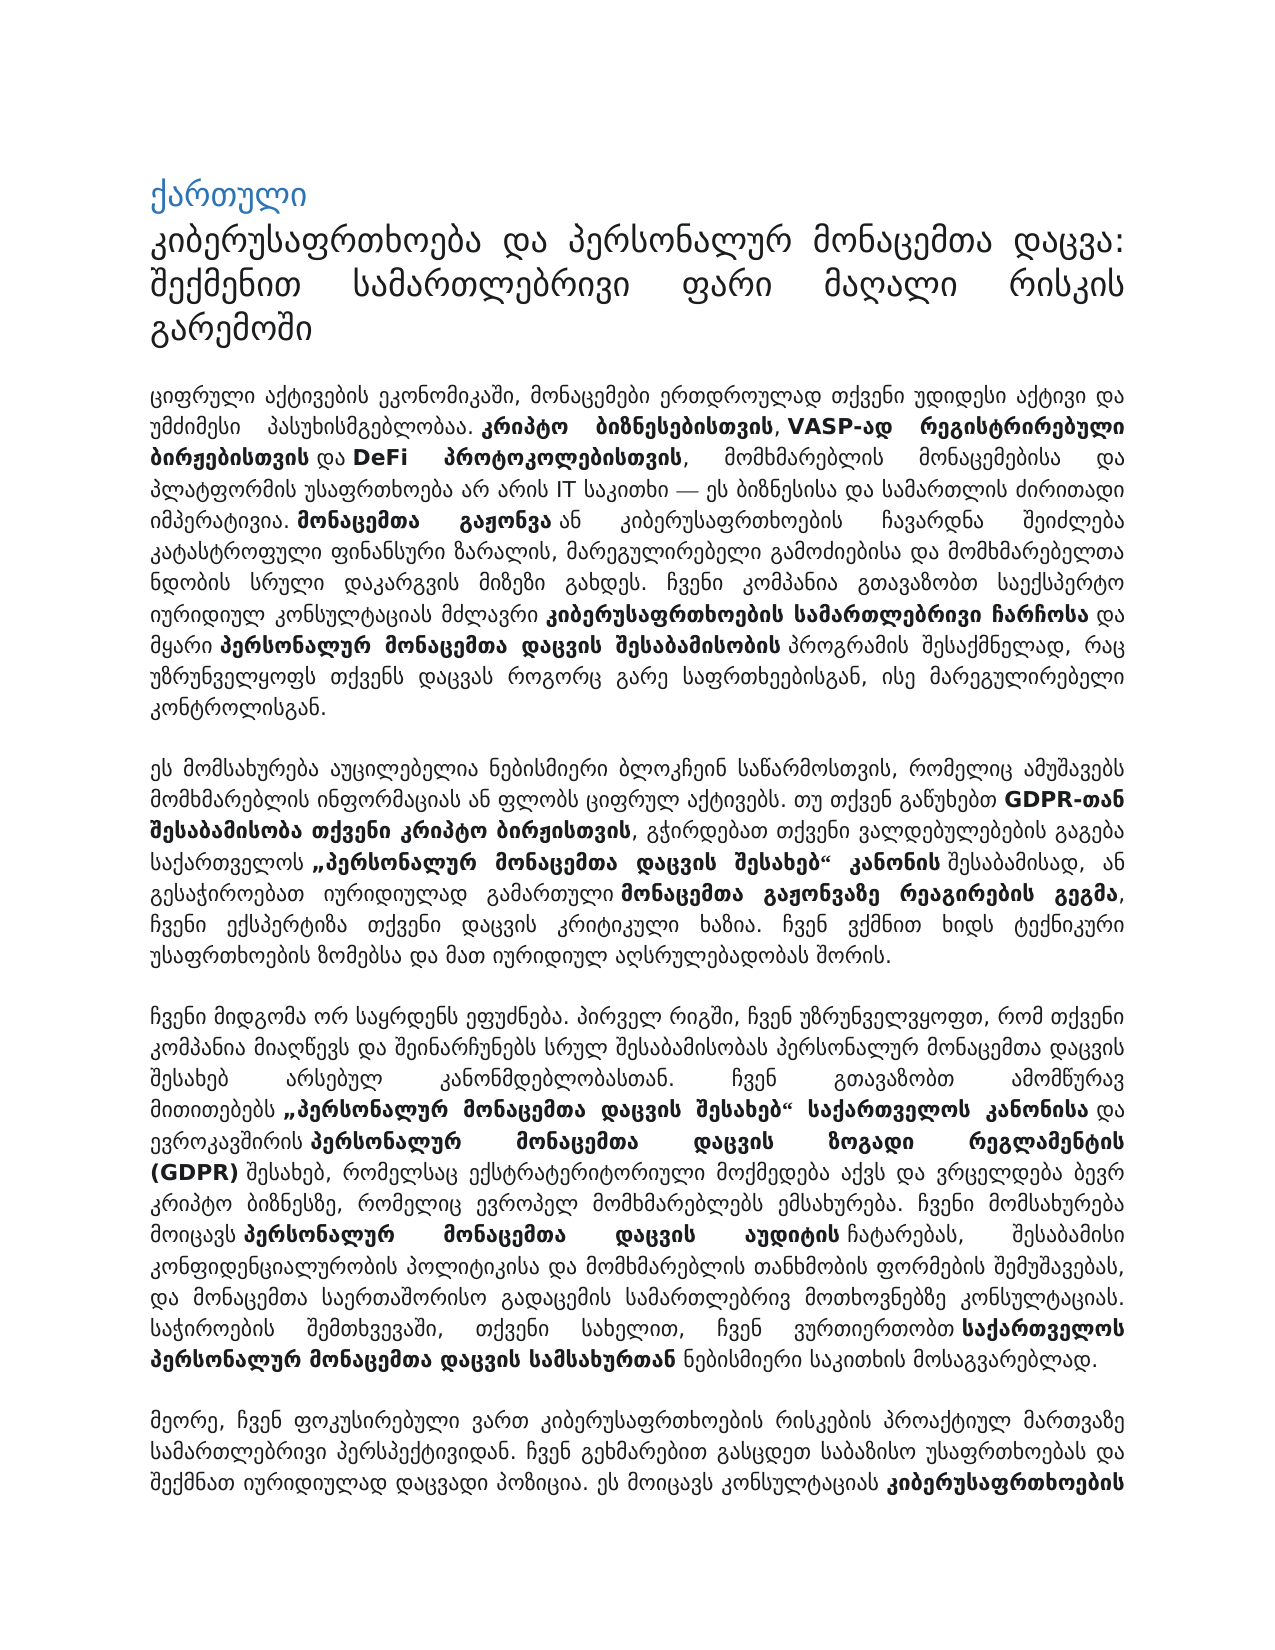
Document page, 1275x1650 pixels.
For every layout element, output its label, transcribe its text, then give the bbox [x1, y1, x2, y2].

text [150, 1402, 1125, 1496]
subtitle კიბერუსაფრთხოება და პერსონალურ მონაცემთა დაცვა: შექმენით სამართლებრივი ფარი მაღალი რისკის გარემოში [150, 217, 1125, 348]
subtitle ქართული [150, 175, 1125, 214]
text ეს მომსახურება აუცილებელია ნებისმიერი ბლოკჩეინ საწარმოსთვის, რომელიც ამუშავებს მომხმარებლის ინფორმაციას ან ფლობს ციფრულ აქტივებს. თუ თქვენ გაწუხებთ GDPR-თან შესაბამისობა თქვენი კრიპტო ბირჟისთვის, გჭირდებათ თქვენი ვალდებულებების გაგება საქართველოს „პერსონალურ მონაცემთა დაცვის შესახებ“ კანონის შესაბამისად, ან გესაჭიროებათ იურიდიულად გამართული მონაცემთა გაჟონვაზე რეაგირების გეგმა, ჩვენი ექსპერტიზა თქვენი დაცვის კრიტიკული ხაზია. ჩვენ ვქმნით ხიდს ტექნიკური უსაფრთხოების ზომებსა და მათ იურიდიულ აღსრულებადობას შორის. [150, 750, 1125, 969]
text ჩვენი მიდგომა ორ საყრდენს ეფუძნება. პირველ რიგში, ჩვენ უზრუნველვყოფთ, რომ თქვენი კომპანია მიაღწევს და შეინარჩუნებს სრულ შესაბამისობას პერსონალურ მონაცემთა დაცვის შესახებ არსებულ კანონმდებლობასთან. ჩვენ გთავაზობთ ამომწურავ მითითებებს „პერსონალურ მონაცემთა დაცვის შესახებ“ საქართველოს კანონისა და ევროკავშირის პერსონალურ მონაცემთა დაცვის ზოგადი რეგლამენტის (GDPR) შესახებ, რომელსაც ექსტრატერიტორიული მოქმედება აქვს და ვრცელდება ბევრ კრიპტო ბიზნესზე, რომელიც ევროპელ მომხმარებლებს ემსახურება. ჩვენი მომსახურება მოიცავს პერსონალურ მონაცემთა დაცვის აუდიტის ჩატარებას, შესაბამისი კონფიდენციალურობის პოლიტიკისა და მომხმარებლის თანხმობის ფორმების შემუშავებას, და მონაცემთა საერთაშორისო გადაცემის სამართლებრივ მოთხოვნებზე კონსულტაციას. საჭიროების შემთხვევაში, თქვენი სახელით, ჩვენ ვურთიერთობთ საქართველოს პერსონალურ მონაცემთა დაცვის სამსახურთან ნებისმიერი საკითხის მოსაგვარებლად. [150, 998, 1125, 1373]
text ციფრული აქტივების ეკონომიკაში, მონაცემები ერთდროულად თქვენი უდიდესი აქტივი და უმძიმესი პასუხისმგებლობაა. კრიპტო ბიზნესებისთვის, VASP-ად რეგისტრირებული ბირჟებისთვის და DeFi პროტოკოლებისთვის, მომხმარებლის მონაცემებისა და პლატფორმის უსაფრთხოება არ არის IT საკითხი — ეს ბიზნესისა და სამართლის ძირითადი იმპერატივია. მონაცემთა გაჟონვა ან კიბერუსაფრთხოების ჩავარდნა შეიძლება კატასტროფული ფინანსური ზარალის, მარეგულირებელი გამოძიებისა და მომხმარებელთა ნდობის სრული დაკარგვის მიზეზი გახდეს. ჩვენი კომპანია გთავაზობთ საექსპერტო იურიდიულ კონსულტაციას მძლავრი კიბერუსაფრთხოების სამართლებრივი ჩარჩოსა და მყარი პერსონალურ მონაცემთა დაცვის შესაბამისობის პროგრამის შესაქმნელად, რაც უზრუნველყოფს თქვენს დაცვას როგორც გარე საფრთხეებისგან, ისე მარეგულირებელი კონტროლისგან. [150, 377, 1125, 721]
